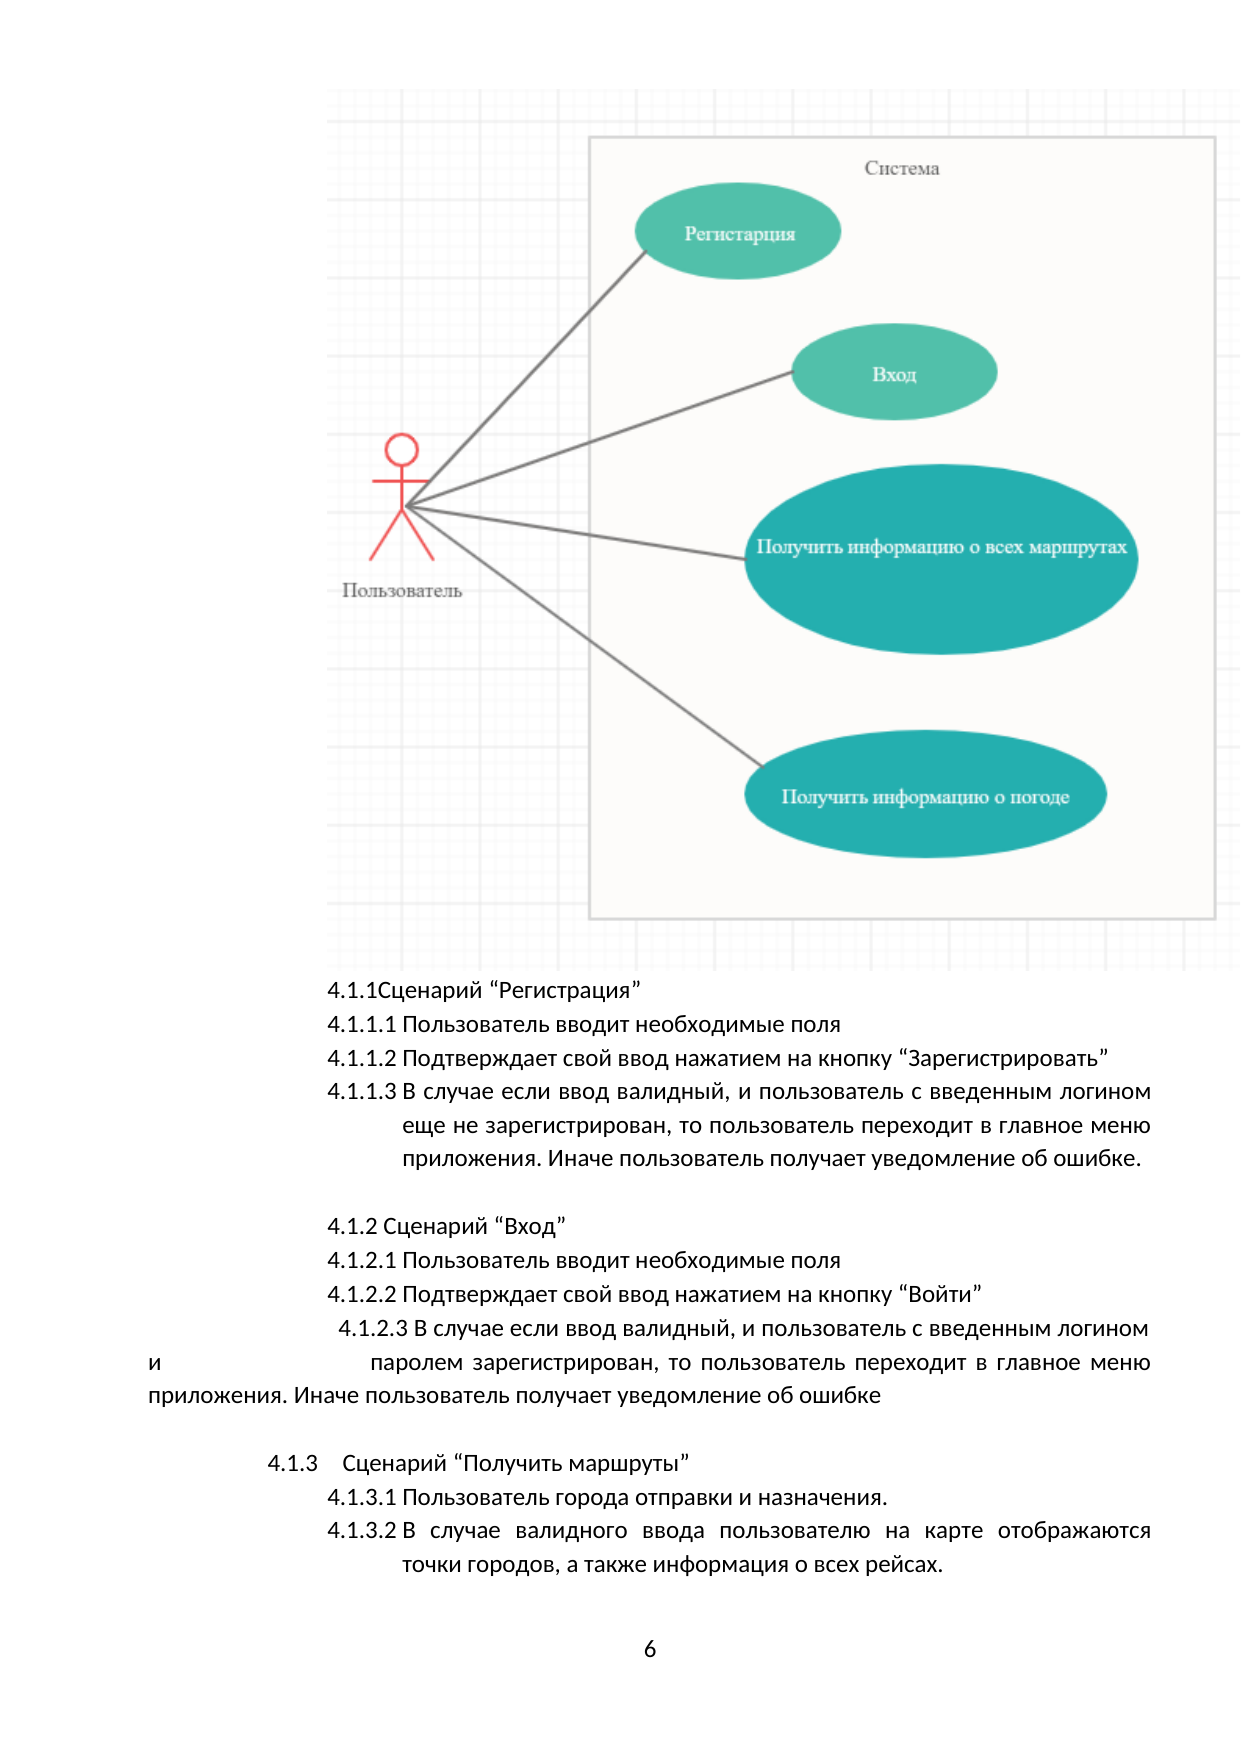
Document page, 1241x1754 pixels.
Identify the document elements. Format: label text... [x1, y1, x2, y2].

text 4.1.2.1 Пользователь вводит необходимые поля [327, 1244, 1152, 1275]
list Пользователь города отправки и назначения. [327, 1481, 1152, 1512]
picture [327, 89, 1241, 971]
text 4.1.2.2 Подтверждает свой ввод нажатием на кнопку “Войти” [327, 1278, 1152, 1309]
text 4.1.1Сценарий “Регистрация” [327, 974, 1152, 1005]
list Сценарий “Получить маршруты” [267, 1447, 1152, 1478]
text 4.1.2.3 В случае если ввод валидный, и пользователь с введенным логином и паролем зарегистрирован, то пользователь переходит в главное меню приложения. Иначе пользователь получает уведомление об ошибке [148, 1312, 1152, 1410]
list В случае если ввод валидный, и пользователь с введенным логином еще не зарегистрирован, то пользователь переходит в главное меню приложения. Иначе пользователь получает уведомление об ошибке. [327, 1075, 1152, 1173]
list Пользователь вводит необходимые поля [327, 1008, 1152, 1039]
list Подтверждает свой ввод нажатием на кнопку “Зарегистрировать” [327, 1042, 1152, 1072]
list В случае валидного ввода пользователю на карте отображаются точки городов, а также информация о всех рейсах. [327, 1514, 1152, 1579]
text 4.1.2 Сценарий “Вход” [327, 1210, 1152, 1241]
